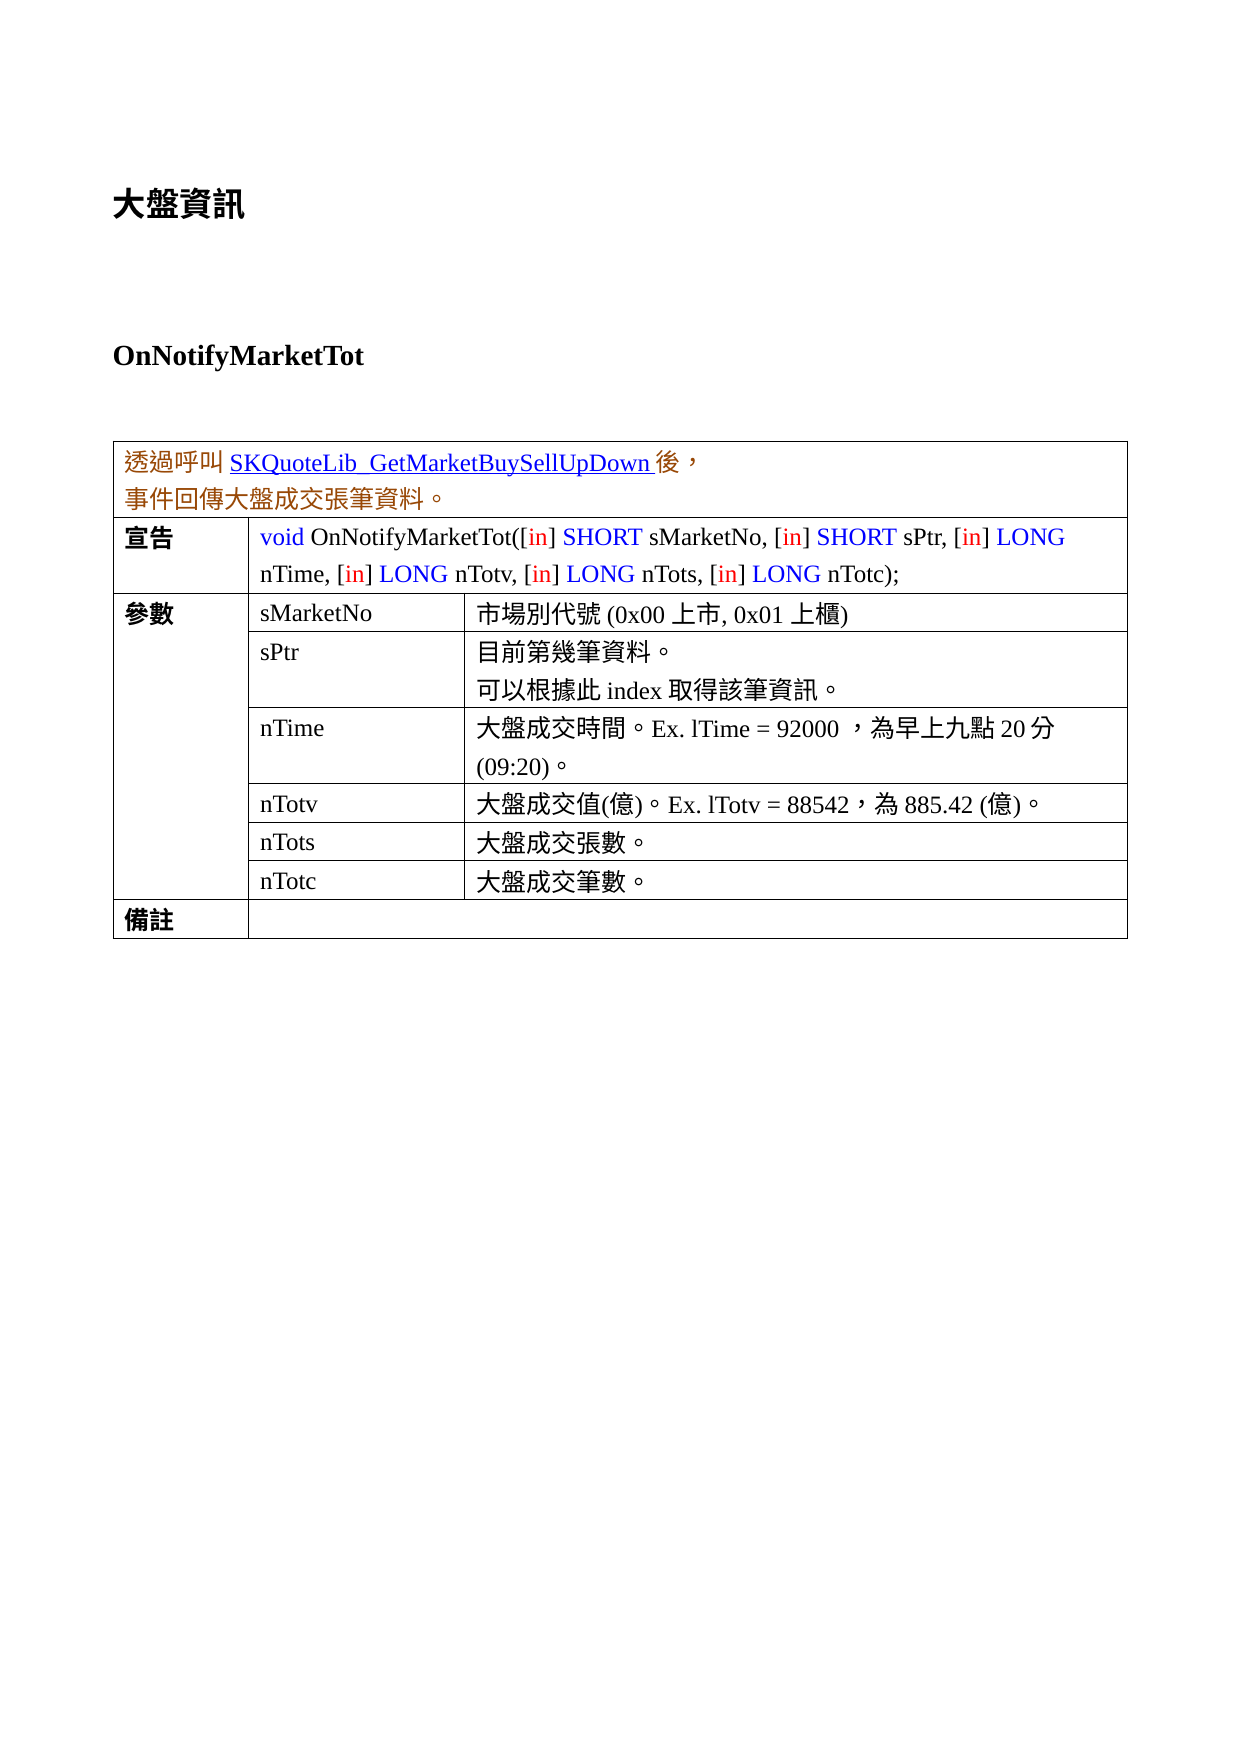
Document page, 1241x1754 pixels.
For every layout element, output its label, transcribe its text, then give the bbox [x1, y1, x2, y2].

table_cell 參數 [114, 594, 248, 899]
table_cell nTots [249, 823, 464, 860]
table_cell nTotc [249, 861, 464, 899]
table_cell 目前第幾筆資料。 可以根據此 index 取得該筆資訊。 [465, 632, 1127, 707]
table_cell 大盤成交筆數。 [465, 861, 1127, 899]
table_cell sPtr [249, 632, 464, 707]
table_cell sMarketNo [249, 594, 464, 631]
table_cell 市場別代號 (0x00 上市, 0x01 上櫃) [465, 594, 1127, 631]
subtitle OnNotifyMarketTot [112, 336, 1128, 373]
table_cell 備註 [114, 900, 248, 937]
table_cell nTime [249, 708, 464, 783]
table_cell 大盤成交時間。Ex. lTime = 92000 ，為早上九點20分(09:20)。 [465, 708, 1127, 783]
subtitle 大盤資訊 [112, 164, 1128, 239]
table_cell nTotv [249, 784, 464, 822]
table_cell [249, 900, 1127, 937]
table_header 透過呼叫SKQuoteLib_GetMarketBuySellUpDown後， 事件回傳大盤成交張筆資料。 [114, 442, 1127, 517]
table_cell 大盤成交張數。 [465, 823, 1127, 860]
table_cell void OnNotifyMarketTot([in] SHORT sMarketNo, [in] SHORT sPtr, [in] LONG nTime, [in] LONG nTotv, [in] LONG nTots, [in] LONG nTotc); [249, 518, 1127, 593]
table_cell 大盤成交值(億)。Ex. lTotv = 88542，為885.42 (億)。 [465, 784, 1127, 822]
table_cell 宣告 [114, 518, 248, 593]
